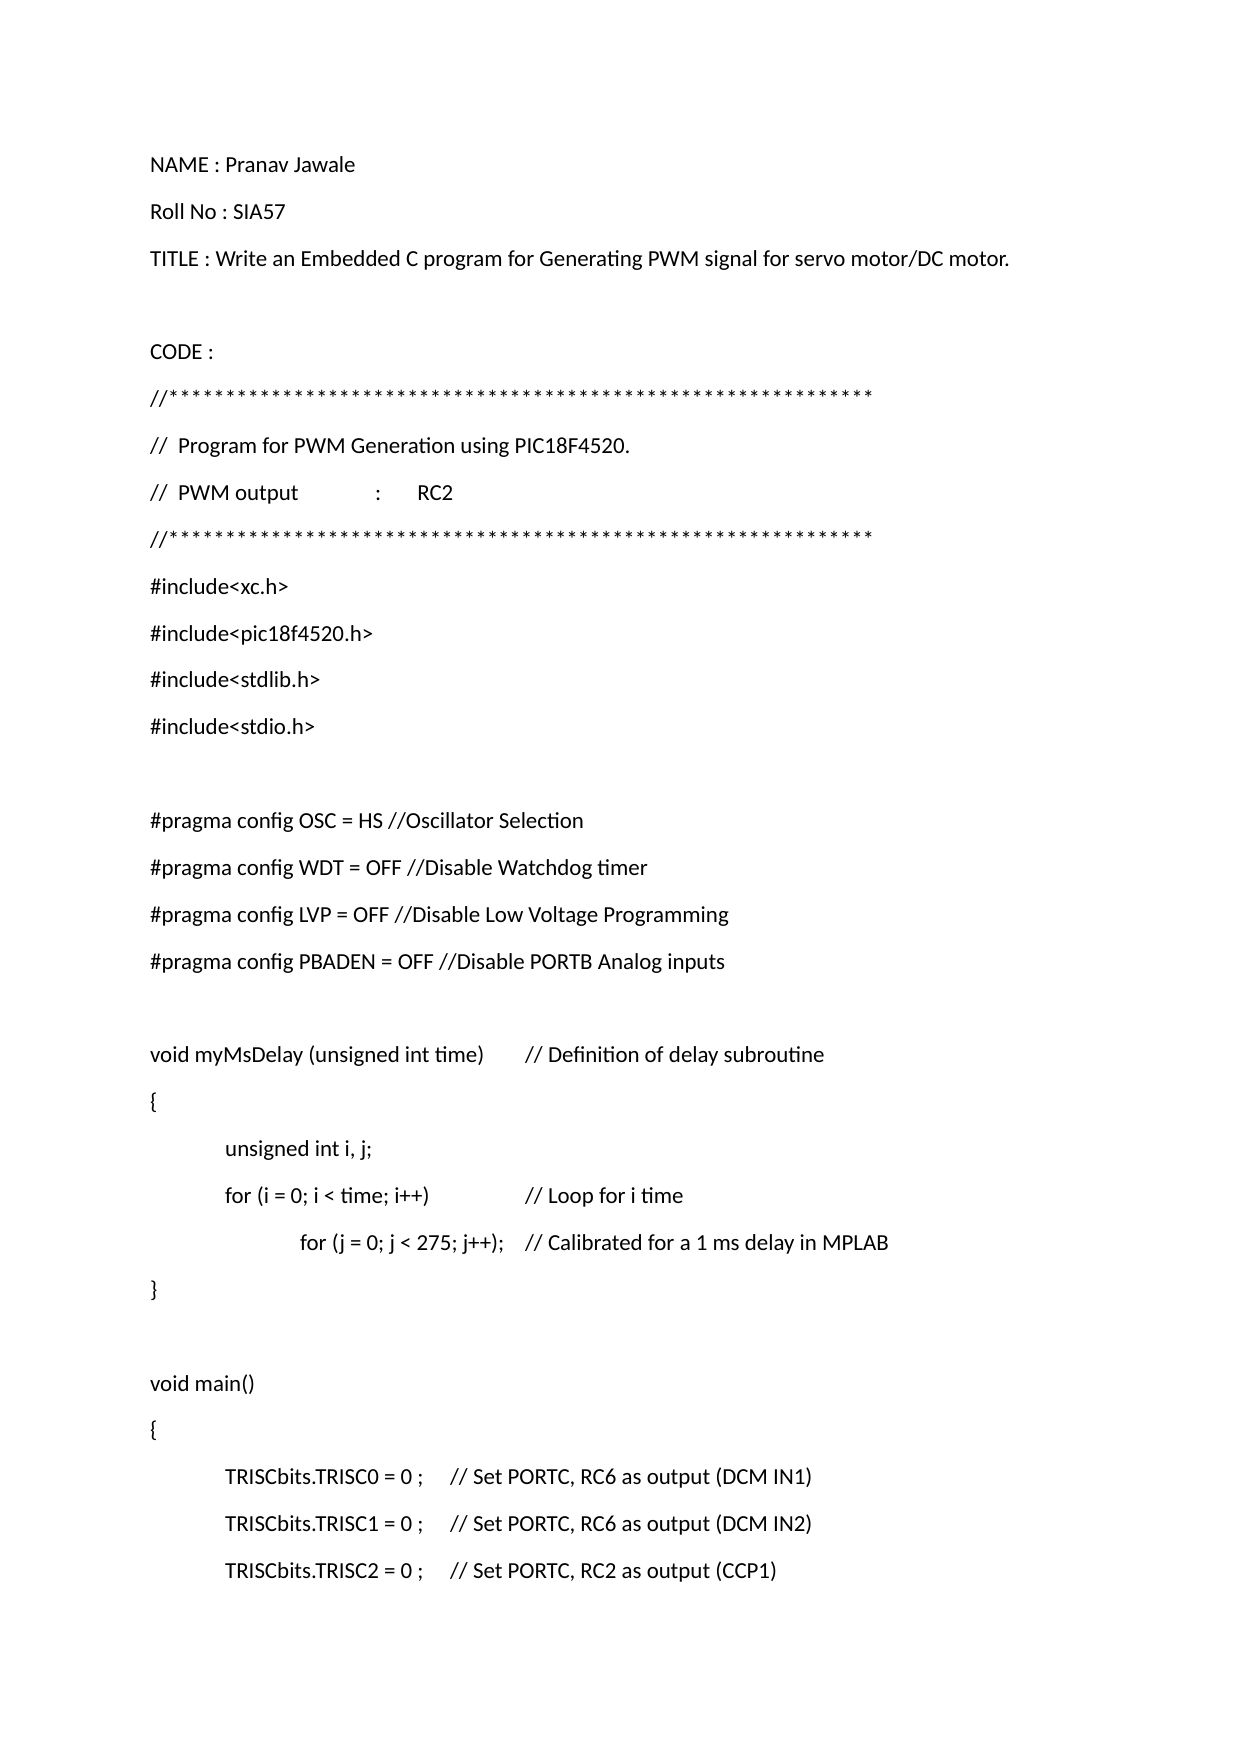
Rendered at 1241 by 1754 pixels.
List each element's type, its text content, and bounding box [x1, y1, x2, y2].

text } [150, 1275, 1090, 1303]
text #pragma config OSC = HS //Oscillator Selection [150, 806, 1090, 834]
text TRISCbits.TRISC2 = 0 ; // Set PORTC, RC2 as output (CCP1) [150, 1556, 1090, 1584]
text #include<stdio.h> [150, 712, 1090, 741]
text { [150, 1087, 1090, 1116]
text TRISCbits.TRISC1 = 0 ; // Set PORTC, RC6 as output (DCM IN2) [150, 1509, 1090, 1537]
text for (i = 0; i < time; i++) // Loop for i time [150, 1181, 1090, 1209]
text { [150, 1416, 1090, 1444]
text TITLE : Write an Embedded C program for Generating PWM signal for servo motor/DC motor. [150, 244, 1090, 272]
text CODE : [150, 337, 1090, 366]
text //************************************************************** [150, 384, 1090, 412]
text #pragma config LVP = OFF //Disable Low Voltage Programming [150, 900, 1090, 928]
text void myMsDelay (unsigned int time) // Definition of delay subroutine [150, 1041, 1090, 1069]
text #pragma config PBADEN = OFF //Disable PORTB Analog inputs [150, 947, 1090, 975]
text for (j = 0; j < 275; j++); // Calibrated for a 1 ms delay in MPLAB [150, 1228, 1090, 1256]
text #include<pic18f4520.h> [150, 619, 1090, 647]
text // PWM output : RC2 [150, 478, 1090, 506]
text //************************************************************** [150, 525, 1090, 553]
text #include<xc.h> [150, 572, 1090, 600]
text TRISCbits.TRISC0 = 0 ; // Set PORTC, RC6 as output (DCM IN1) [150, 1462, 1090, 1491]
text void main() [150, 1369, 1090, 1397]
text Roll No : SIA57 [150, 197, 1090, 225]
text #pragma config WDT = OFF //Disable Watchdog timer [150, 853, 1090, 881]
text // Program for PWM Generation using PIC18F4520. [150, 431, 1090, 459]
text unsigned int i, j; [150, 1134, 1090, 1162]
text #include<stdlib.h> [150, 666, 1090, 694]
text NAME : Pranav Jawale [150, 150, 1090, 178]
